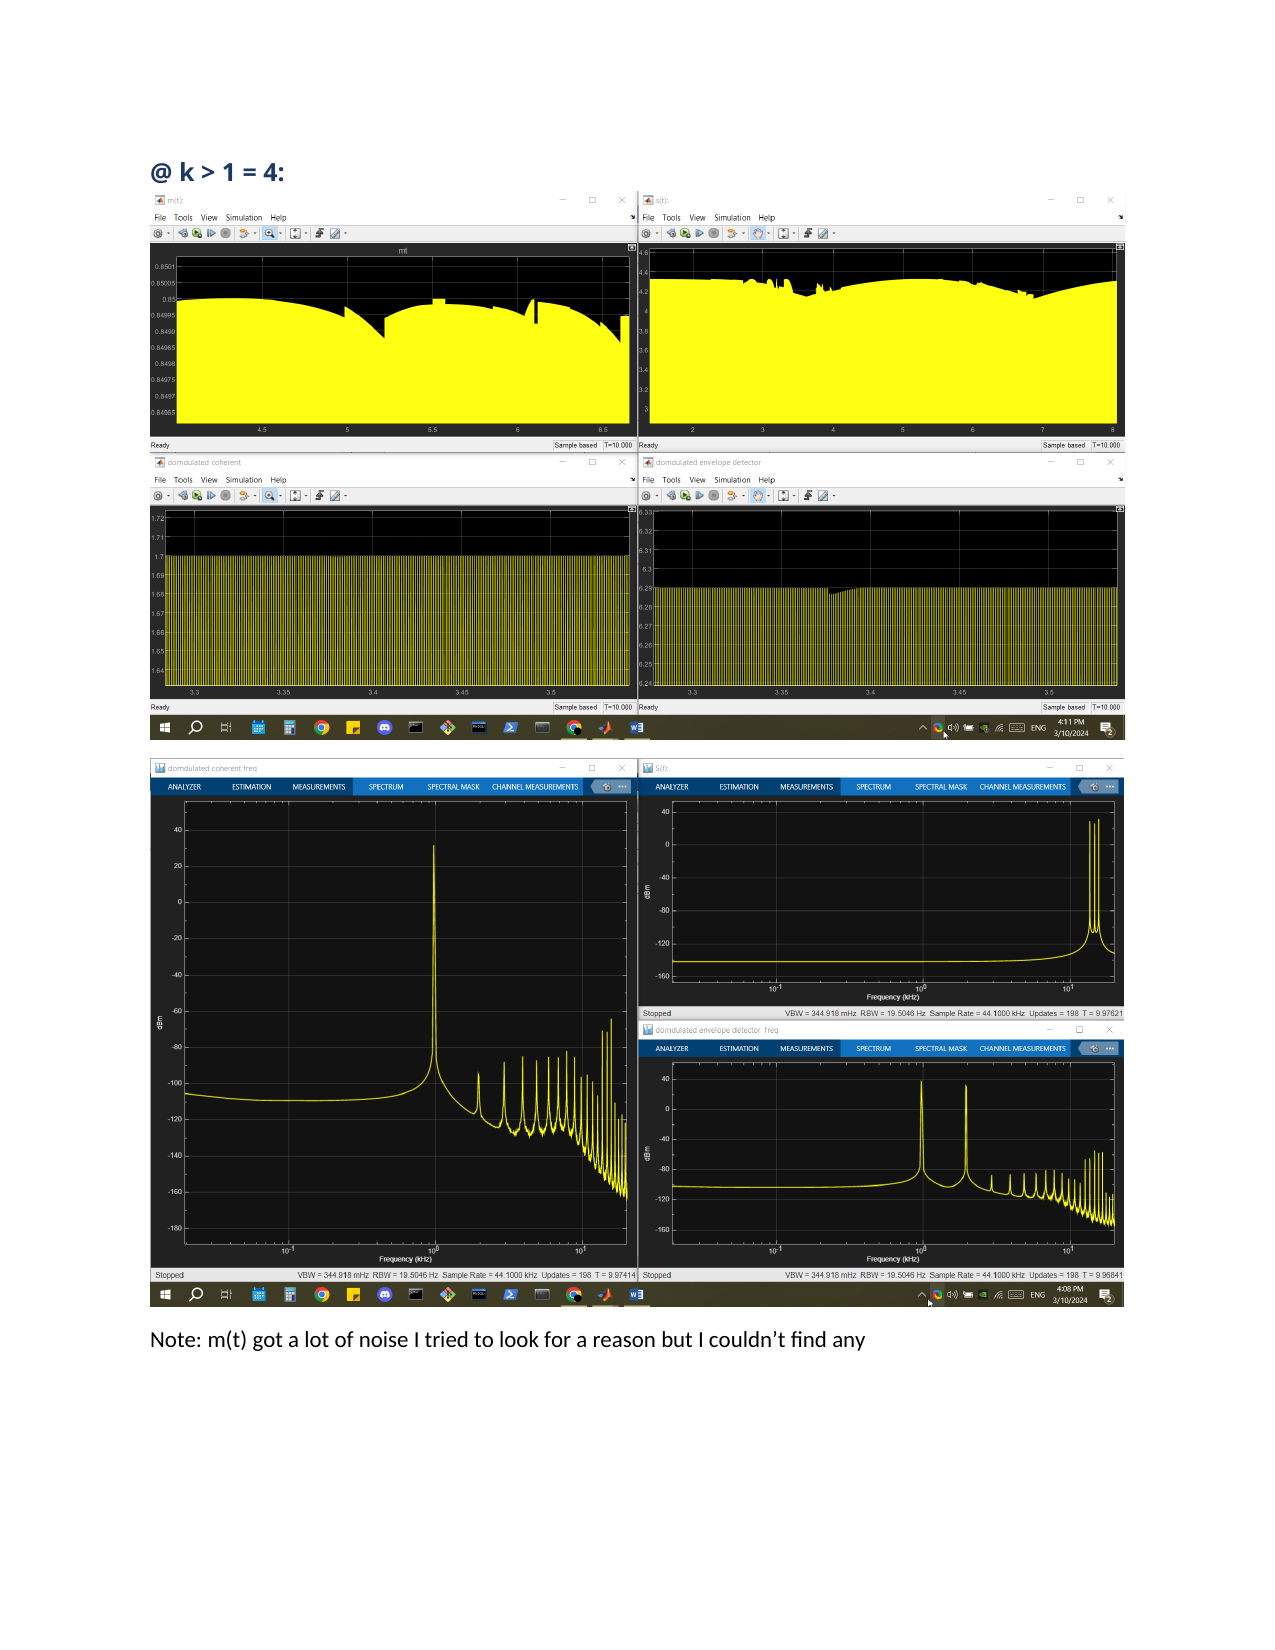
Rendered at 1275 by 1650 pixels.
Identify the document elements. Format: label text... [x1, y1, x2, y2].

picture [150, 191, 1125, 740]
picture [150, 758, 1124, 1307]
subtitle @ k > 1 = 4: [150, 154, 1125, 188]
text Note: m(t) got a lot of noise I tried to look for a reason but I couldn’t find any [150, 1326, 1125, 1353]
